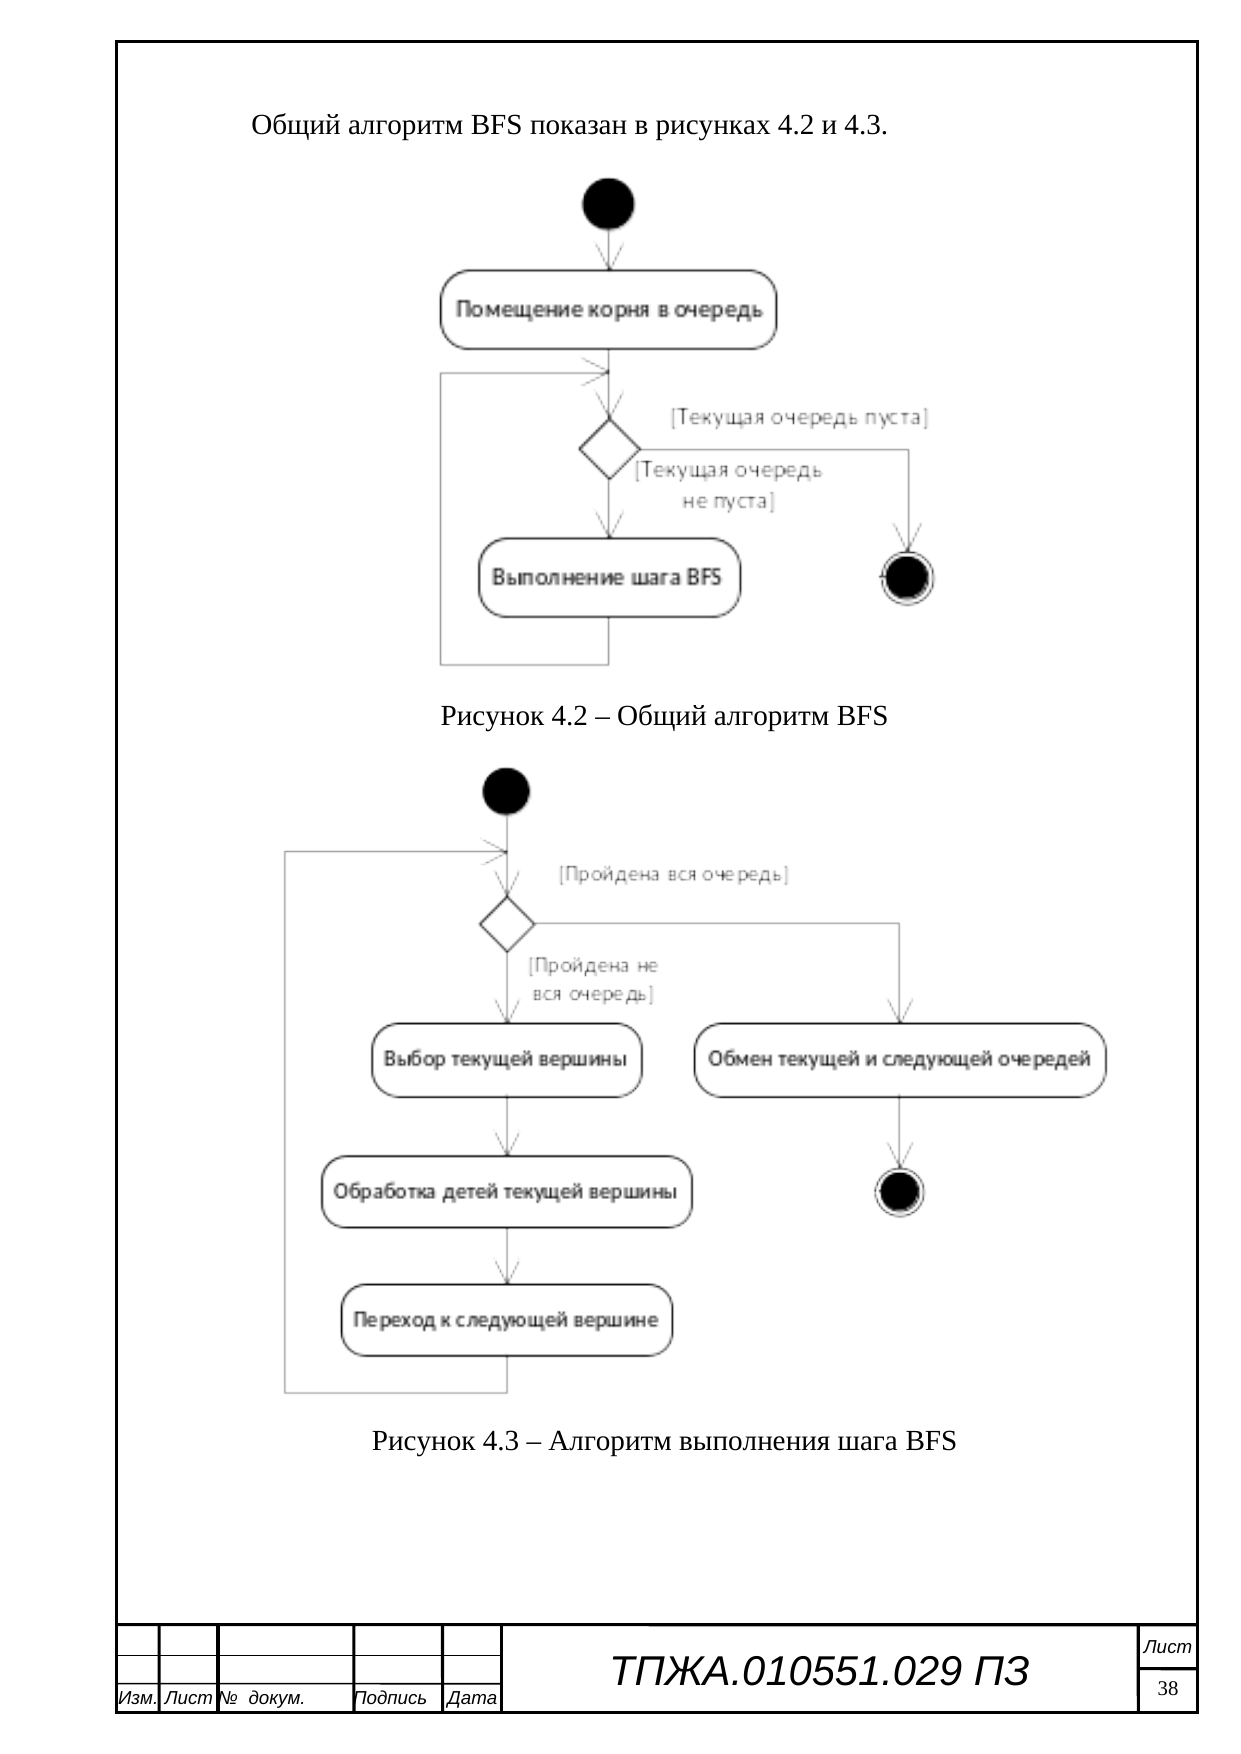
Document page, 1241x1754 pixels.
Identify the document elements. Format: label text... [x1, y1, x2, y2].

text Рисунок 4.3 – Алгоритм выполнения шага BFS [177, 1423, 1152, 1456]
text Общий алгоритм BFS показан в рисунках 4.2 и 4.3. [177, 107, 1152, 141]
text Рисунок 4.2 – Общий алгоритм BFS [177, 698, 1152, 731]
